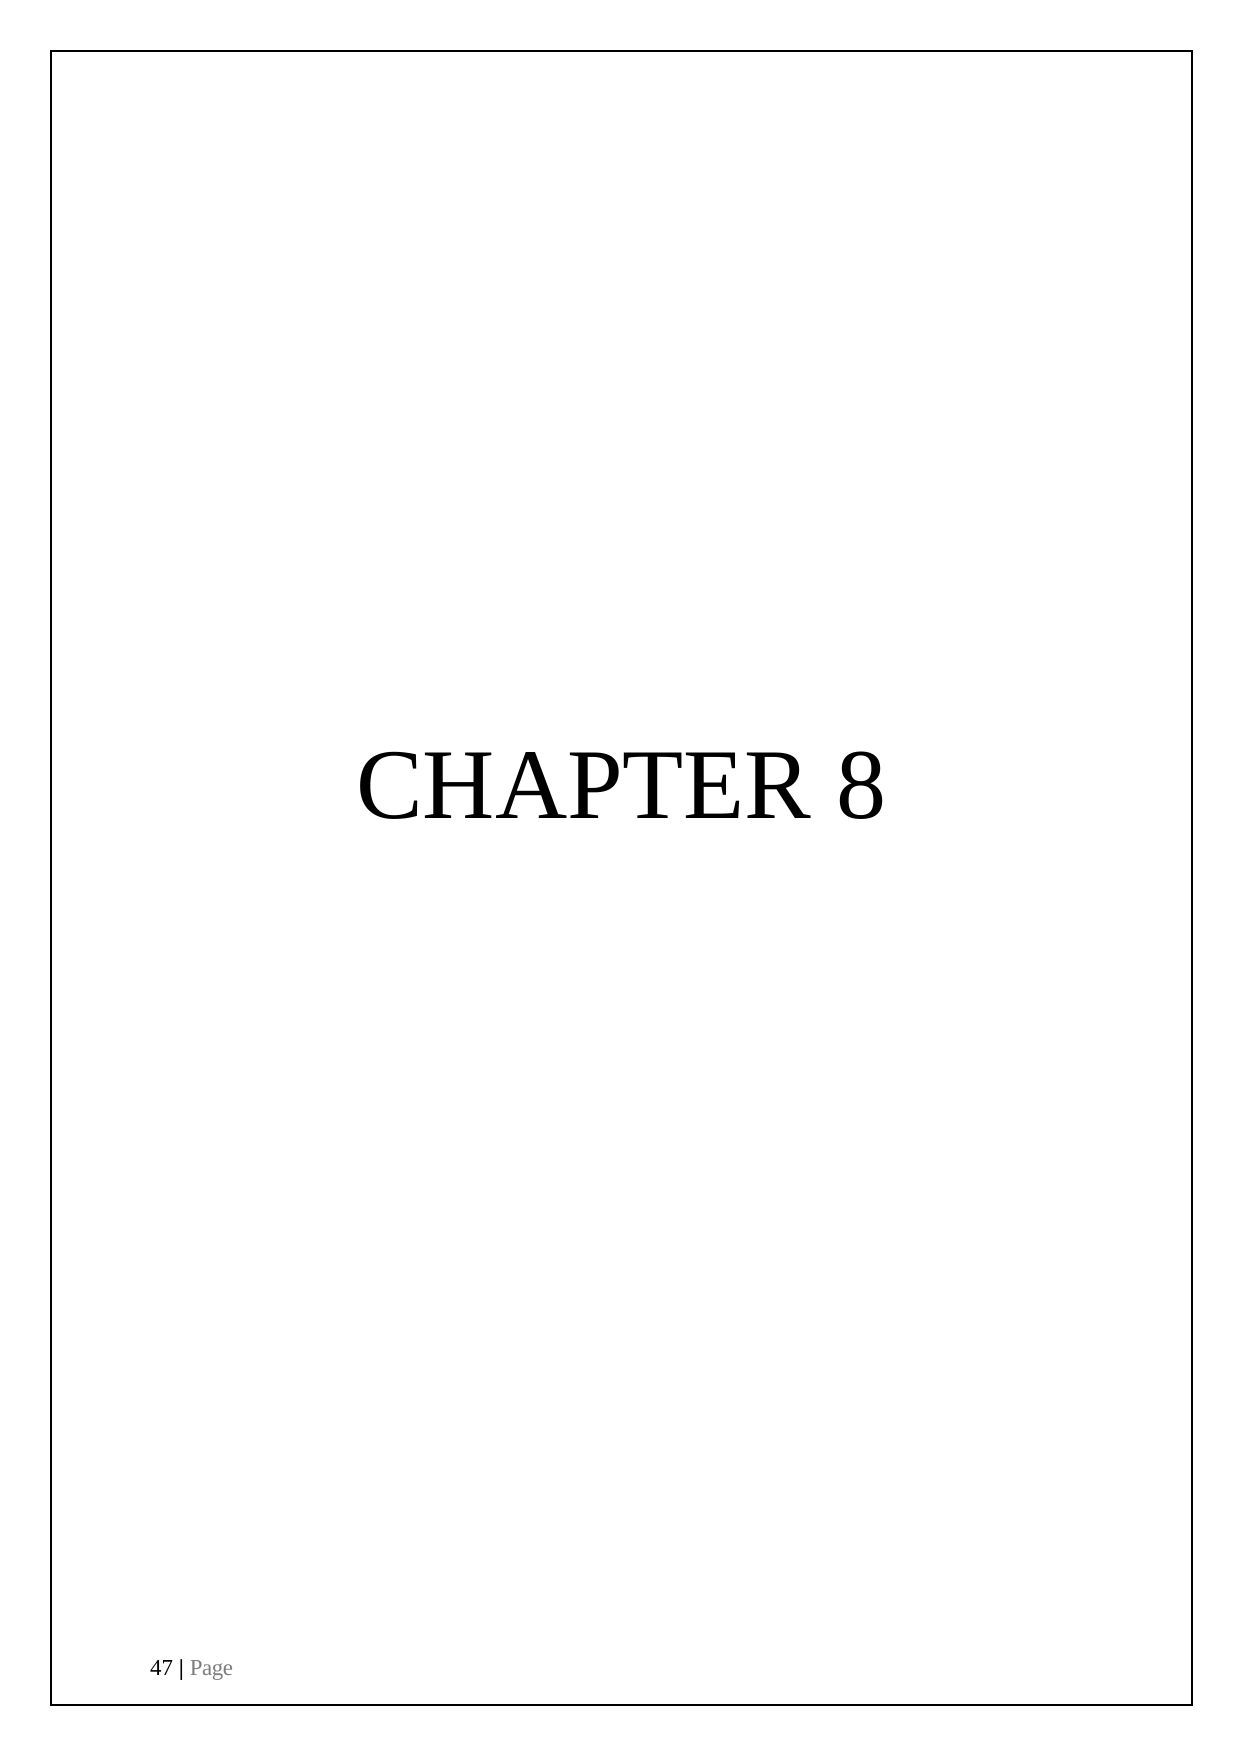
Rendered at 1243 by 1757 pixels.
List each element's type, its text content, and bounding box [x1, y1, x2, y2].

text CHAPTER 8 [112, 725, 1130, 840]
